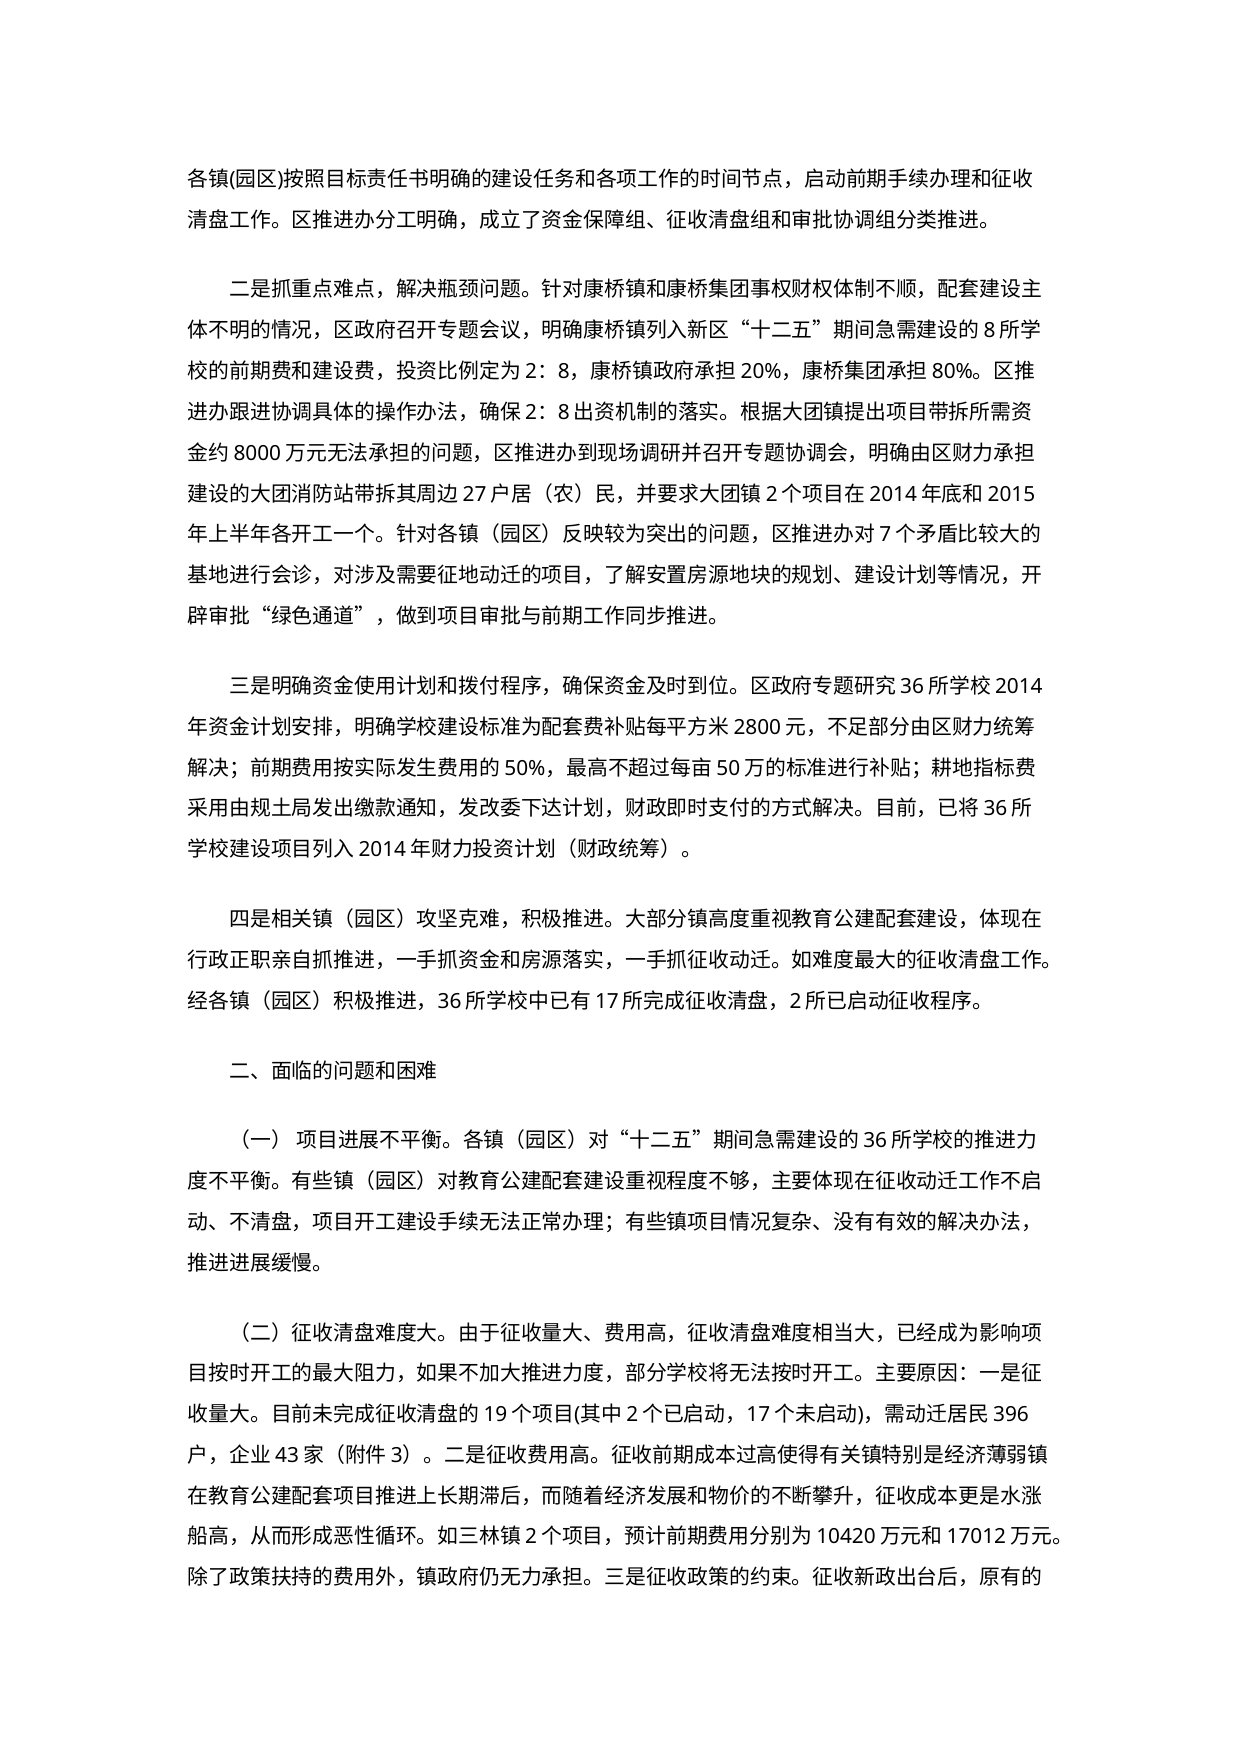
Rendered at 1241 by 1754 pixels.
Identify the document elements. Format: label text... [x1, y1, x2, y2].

text （一） 项目进展不平衡。各镇（园区）对“十二五”期间急需建设的36所学校的推进力度不平衡。有些镇（园区）对教育公建配套建设重视程度不够，主要体现在征收动迁工作不启动、不清盘，项目开工建设手续无法正常办理；有些镇项目情况复杂、没有有效的解决办法，推进进展缓慢。 [187, 1124, 1053, 1276]
text 四是相关镇（园区）攻坚克难，积极推进。大部分镇高度重视教育公建配套建设，体现在行政正职亲自抓推进，一手抓资金和房源落实，一手抓征收动迁。如难度最大的征收清盘工作。经各镇（园区）积极推进，36所学校中已有17所完成征收清盘，2所已启动征收程序。 [187, 902, 1053, 1014]
text 二、面临的问题和困难 [187, 1054, 1053, 1084]
text 二是抓重点难点，解决瓶颈问题。针对康桥镇和康桥集团事权财权体制不顺，配套建设主体不明的情况，区政府召开专题会议，明确康桥镇列入新区“十二五”期间急需建设的8所学校的前期费和建设费，投资比例定为2：8，康桥镇政府承担20%，康桥集团承担80%。区推进办跟进协调具体的操作办法，确保2：8出资机制的落实。根据大团镇提出项目带拆所需资金约8000万元无法承担的问题，区推进办到现场调研并召开专题协调会，明确由区财力承担建设的大团消防站带拆其周边27户居（农）民，并要求大团镇2个项目在2014年底和2015年上半年各开工一个。针对各镇（园区）反映较为突出的问题，区推进办对7个矛盾比较大的基地进行会诊，对涉及需要征地动迁的项目，了解安置房源地块的规划、建设计划等情况，开辟审批“绿色通道”，做到项目审批与前期工作同步推进。 [187, 273, 1053, 629]
text 三是明确资金使用计划和拨付程序，确保资金及时到位。区政府专题研究36所学校2014年资金计划安排，明确学校建设标准为配套费补贴每平方米2800元，不足部分由区财力统筹解决；前期费用按实际发生费用的50%，最高不超过每亩50万的标准进行补贴；耕地指标费采用由规土局发出缴款通知，发改委下达计划，财政即时支付的方式解决。目前，已将36所学校建设项目列入2014年财力投资计划（财政统筹）。 [187, 669, 1053, 863]
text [187, 162, 1053, 233]
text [187, 1316, 1053, 1591]
